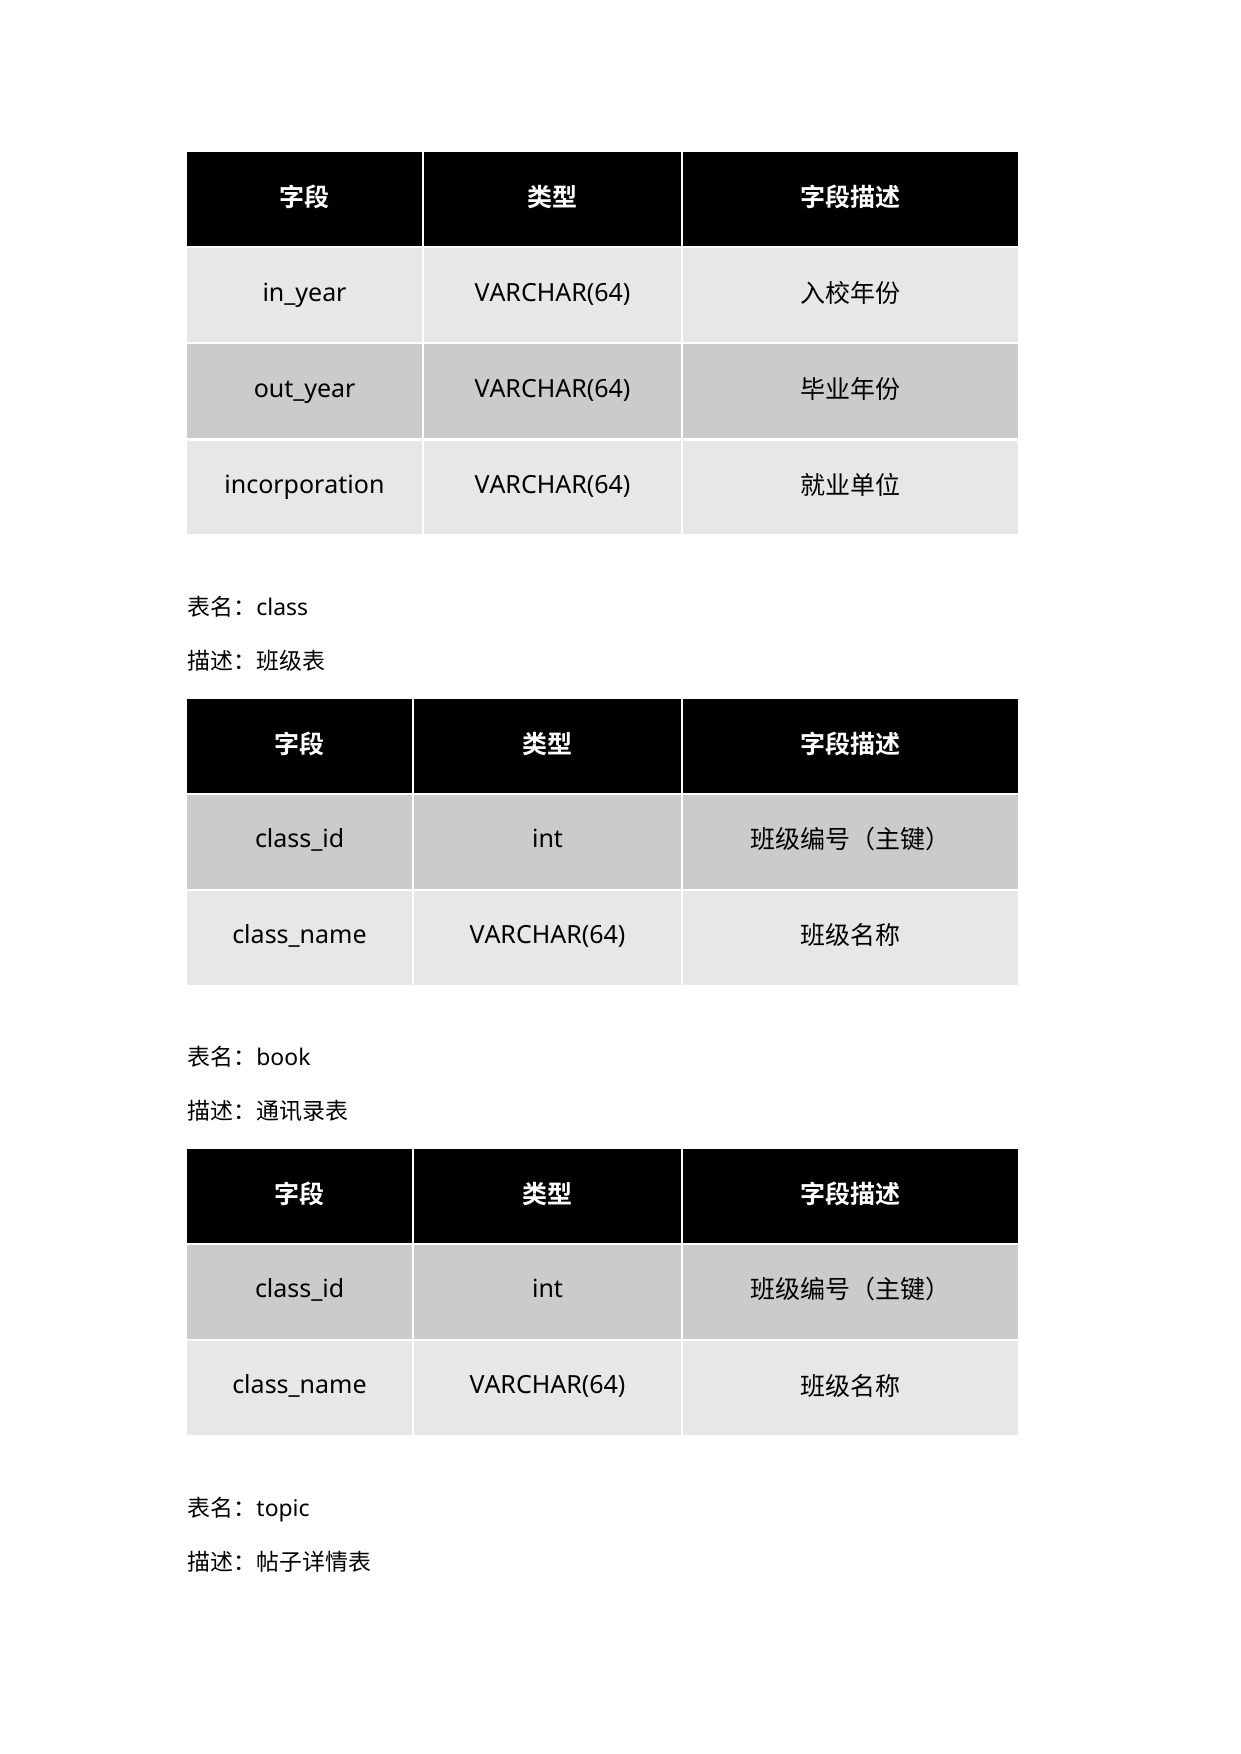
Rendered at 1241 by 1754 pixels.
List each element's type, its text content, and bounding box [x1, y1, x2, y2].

table_cell int [414, 1245, 681, 1339]
table_cell incorporation [187, 441, 422, 534]
table_header 类型 [414, 699, 681, 793]
table_header 类型 [414, 1149, 681, 1243]
text 描述：通讯录表 [187, 1093, 1053, 1126]
table_header 字段 [187, 1149, 412, 1243]
table_cell 班级名称 [683, 891, 1018, 985]
table_cell out_year [187, 344, 422, 438]
text 表名：book [187, 1039, 1053, 1072]
table_cell 班级编号（主键） [683, 1245, 1018, 1339]
table_cell 毕业年份 [683, 344, 1018, 438]
table_cell 入校年份 [683, 248, 1018, 342]
table_cell class_id [187, 1245, 412, 1339]
table_header 字段描述 [683, 699, 1018, 793]
table_cell VARCHAR(64) [414, 891, 681, 985]
table_cell class_name [187, 891, 412, 985]
table_cell VARCHAR(64) [424, 344, 681, 438]
table_header 字段 [187, 699, 412, 793]
text 表名：class [187, 589, 1053, 622]
table_header 字段描述 [683, 152, 1018, 246]
table_header 字段描述 [683, 1149, 1018, 1243]
table_cell int [414, 795, 681, 889]
table_header 字段 [187, 152, 422, 246]
table_cell VARCHAR(64) [414, 1341, 681, 1435]
table_cell 班级编号（主键） [683, 795, 1018, 889]
text 表名：topic [187, 1489, 1053, 1523]
table_cell VARCHAR(64) [424, 441, 681, 534]
table_cell VARCHAR(64) [424, 248, 681, 342]
text 描述：班级表 [187, 643, 1053, 676]
text 描述：帖子详情表 [187, 1543, 1053, 1577]
table_cell 就业单位 [683, 441, 1018, 534]
table_cell class_name [187, 1341, 412, 1435]
table_cell 班级名称 [683, 1341, 1018, 1435]
table_header 类型 [424, 152, 681, 246]
table_cell in_year [187, 248, 422, 342]
table_cell class_id [187, 795, 412, 889]
